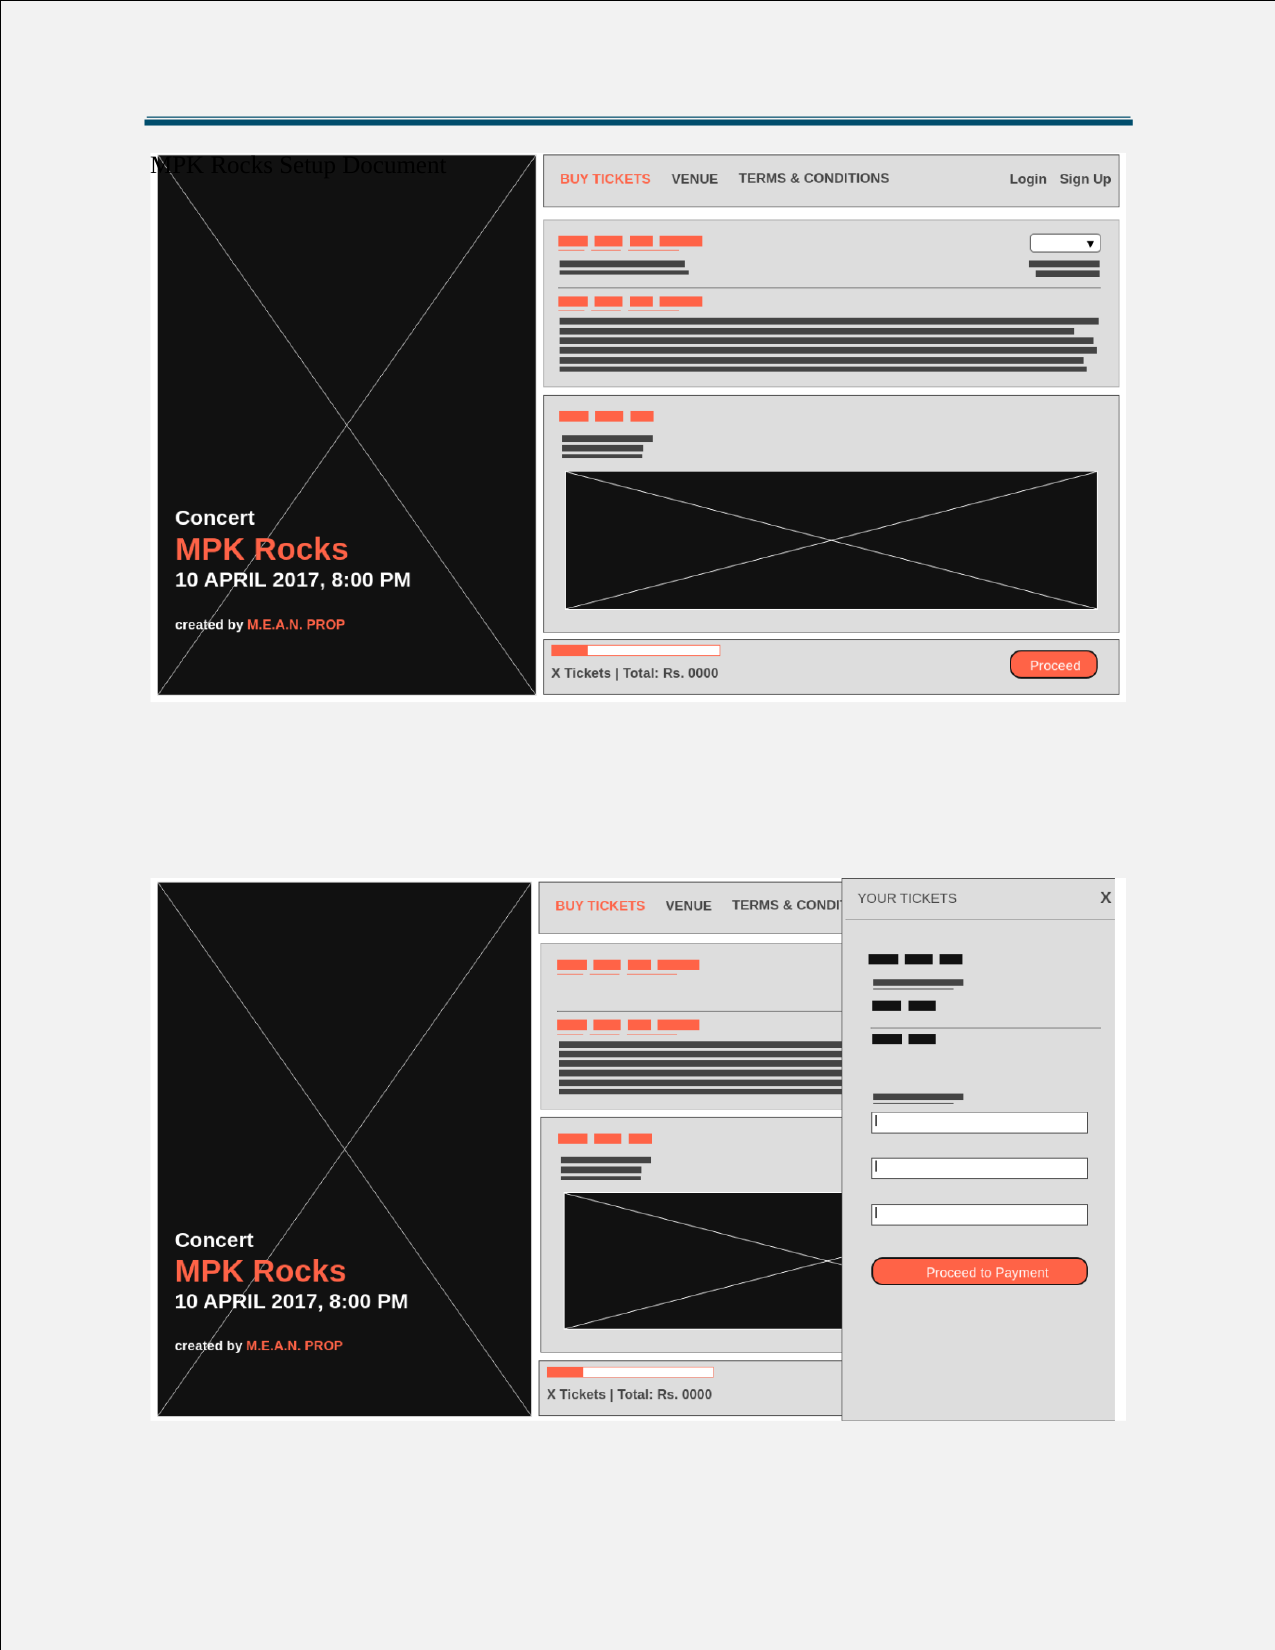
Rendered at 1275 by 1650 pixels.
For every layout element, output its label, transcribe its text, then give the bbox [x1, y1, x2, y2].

picture [1, 1, 1275, 1650]
text MPK Rocks Setup Document [150, 150, 1125, 179]
